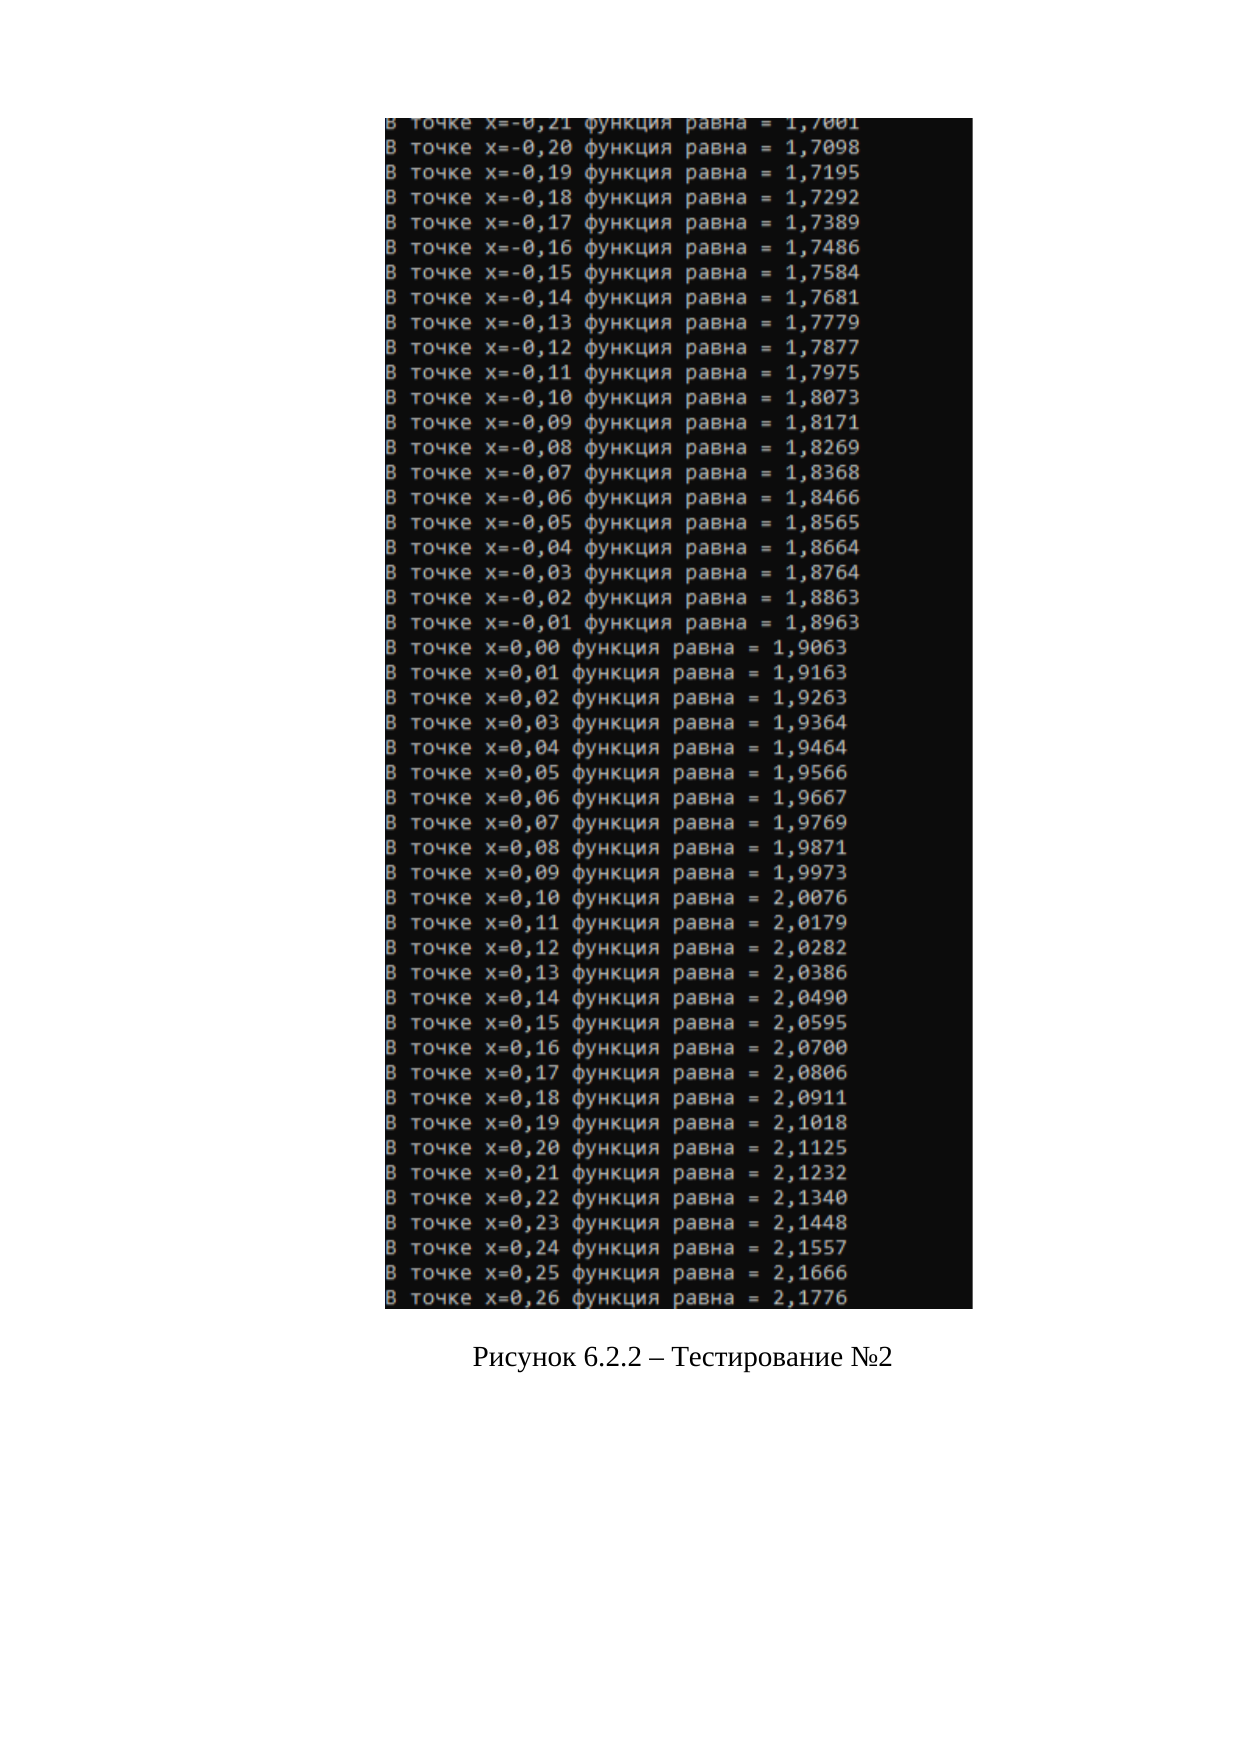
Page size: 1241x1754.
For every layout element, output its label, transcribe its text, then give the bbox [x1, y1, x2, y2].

picture [385, 118, 973, 1309]
text Рисунок 6.2.2 – Тестирование №2 [177, 1339, 1152, 1373]
